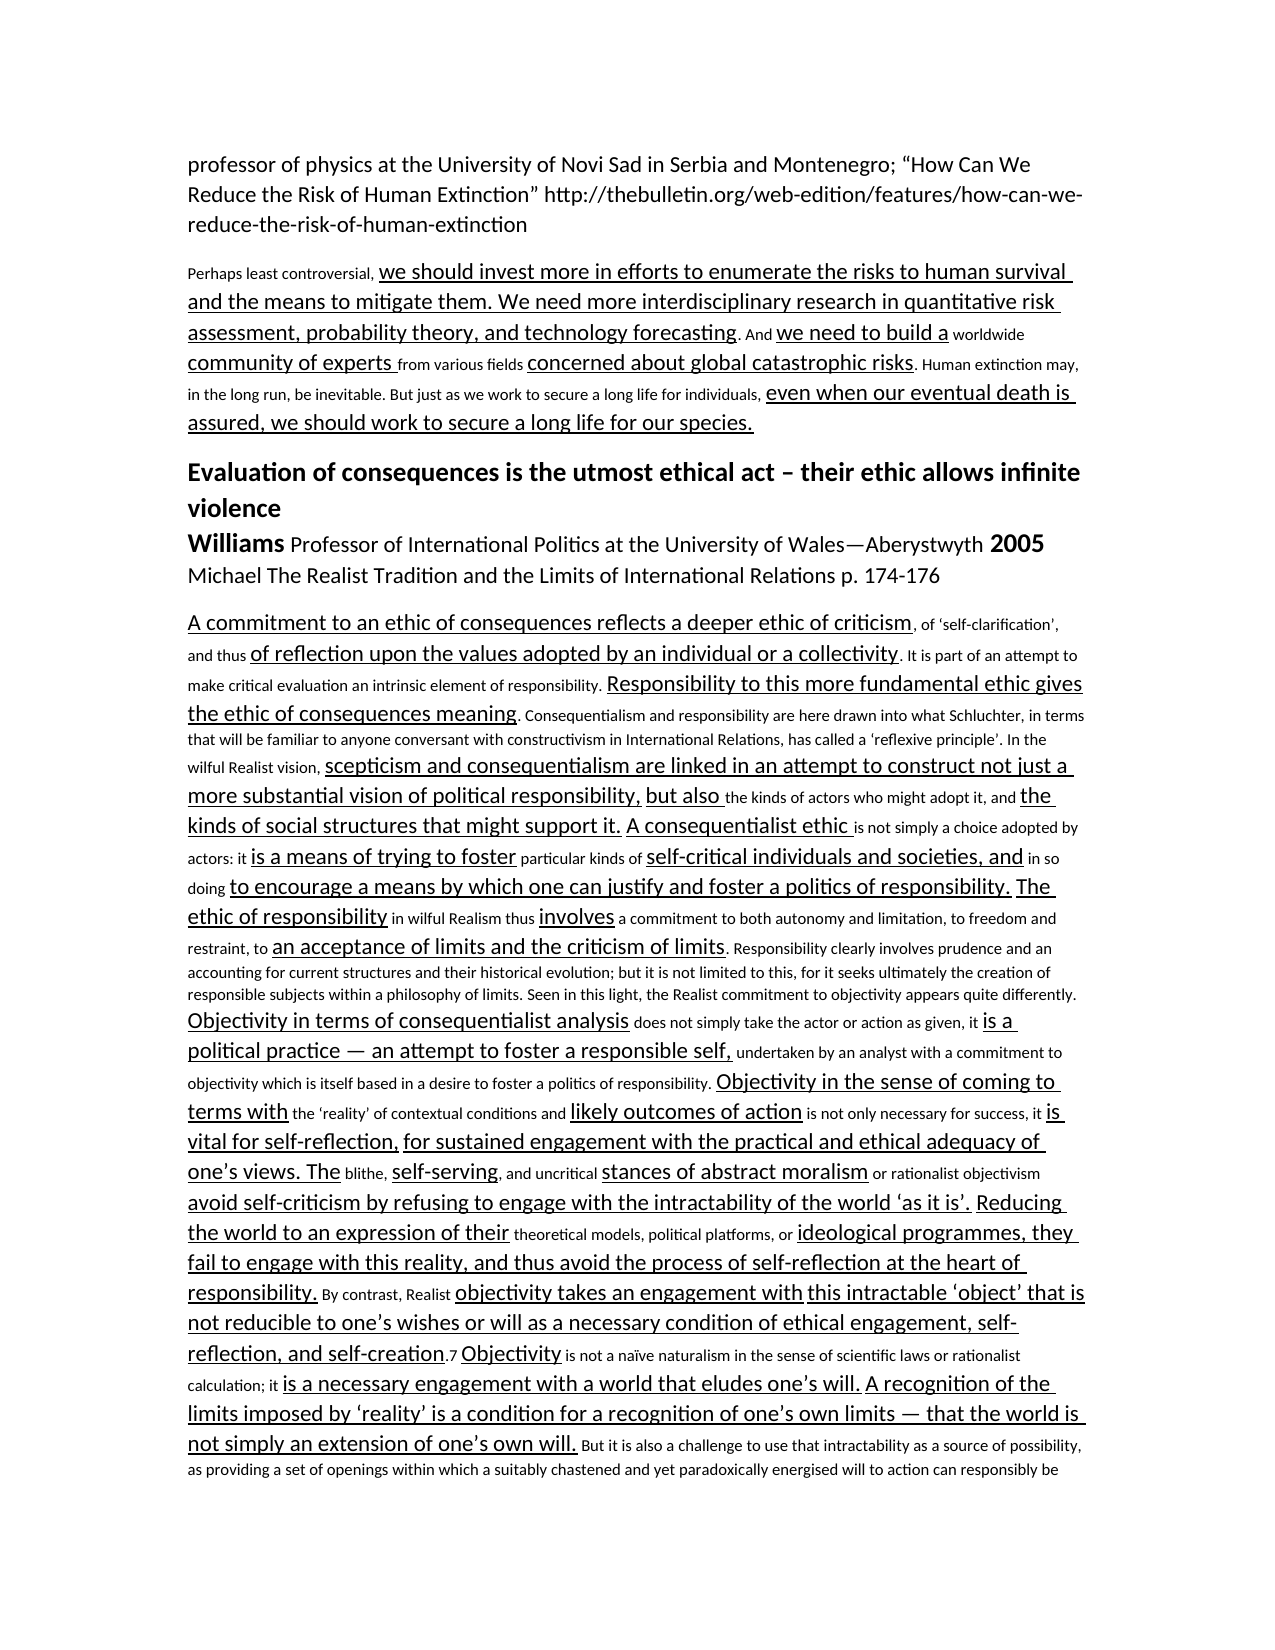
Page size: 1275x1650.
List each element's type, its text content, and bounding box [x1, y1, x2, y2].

text Williams Professor of International Politics at the University of Wales—Aberystwyth 2005 Michael The Realist Tradition and the Limits of International Relations p. 174-176 [187, 526, 1087, 590]
subtitle Evaluation of consequences is the utmost ethical act – their ethic allows infinite violence [187, 455, 1087, 524]
text Perhaps least controversial, we should invest more in efforts to enumerate the risks to human survival and the means to mitigate them. We need more interdisciplinary research in quantitative risk assessment, probability theory, and technology forecasting. And we need to build a worldwide community of experts from various fields concerned about global catastrophic risks. Human extinction may, in the long run, be inevitable. But just as we work to secure a long life for individuals, even when our eventual death is assured, we should work to secure a long life for our species. [187, 257, 1087, 436]
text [187, 150, 1087, 238]
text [187, 608, 1087, 1479]
